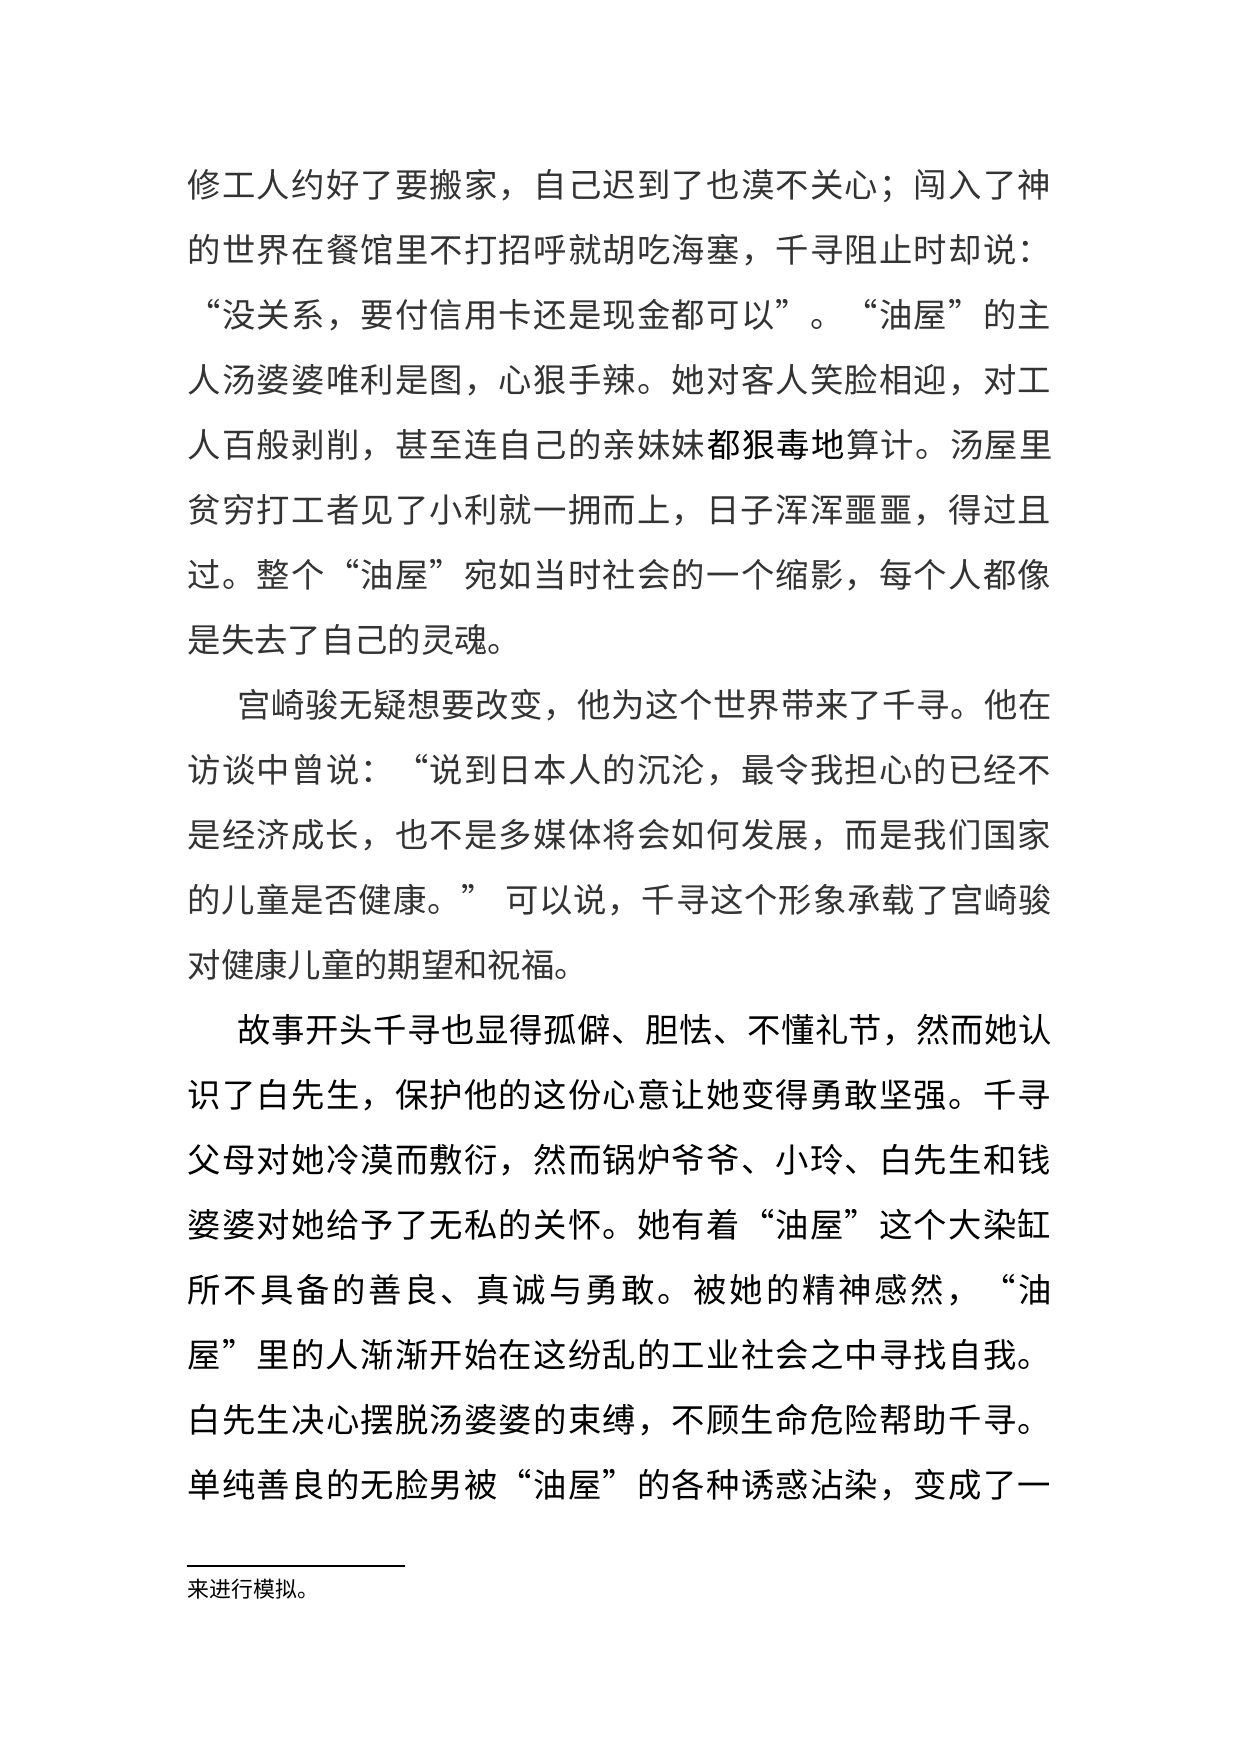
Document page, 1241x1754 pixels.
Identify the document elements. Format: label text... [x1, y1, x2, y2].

text 整部《千与千寻》处处可见对这种社会的影射：千寻父母高傲而无礼，盲目依赖于金钱。他们开着驾驶座在左边的“洋车”，仗着四轮驱动的优秀性能乱闯山野；和装修工人约好了要搬家，自己迟到了也漠不关心；闯入了神的世界在餐馆里不打招呼就胡吃海塞，千寻阻止时却说：“没关系，要付信用卡还是现金都可以”。“油屋”的主人汤婆婆唯利是图，心狠手辣。她对客人笑脸相迎，对工人百般剥削，甚至连自己的亲妹妹都狠毒地算计。汤屋里贫穷打工者见了小利就一拥而上，日子浑浑噩噩，得过且过。整个“油屋”宛如当时社会的一个缩影，每个人都像是失去了自己的灵魂。 [187, 150, 1053, 670]
text 宫崎骏无疑想要改变，他为这个世界带来了千寻。他在访谈中曾说：“说到日本人的沉沦，最令我担心的已经不是经济成长，也不是多媒体将会如何发展，而是我们国家的儿童是否健康。” 可以说，千寻这个形象承载了宫崎骏对健康儿童的期望和祝福。 [187, 670, 1053, 995]
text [187, 995, 1053, 1515]
